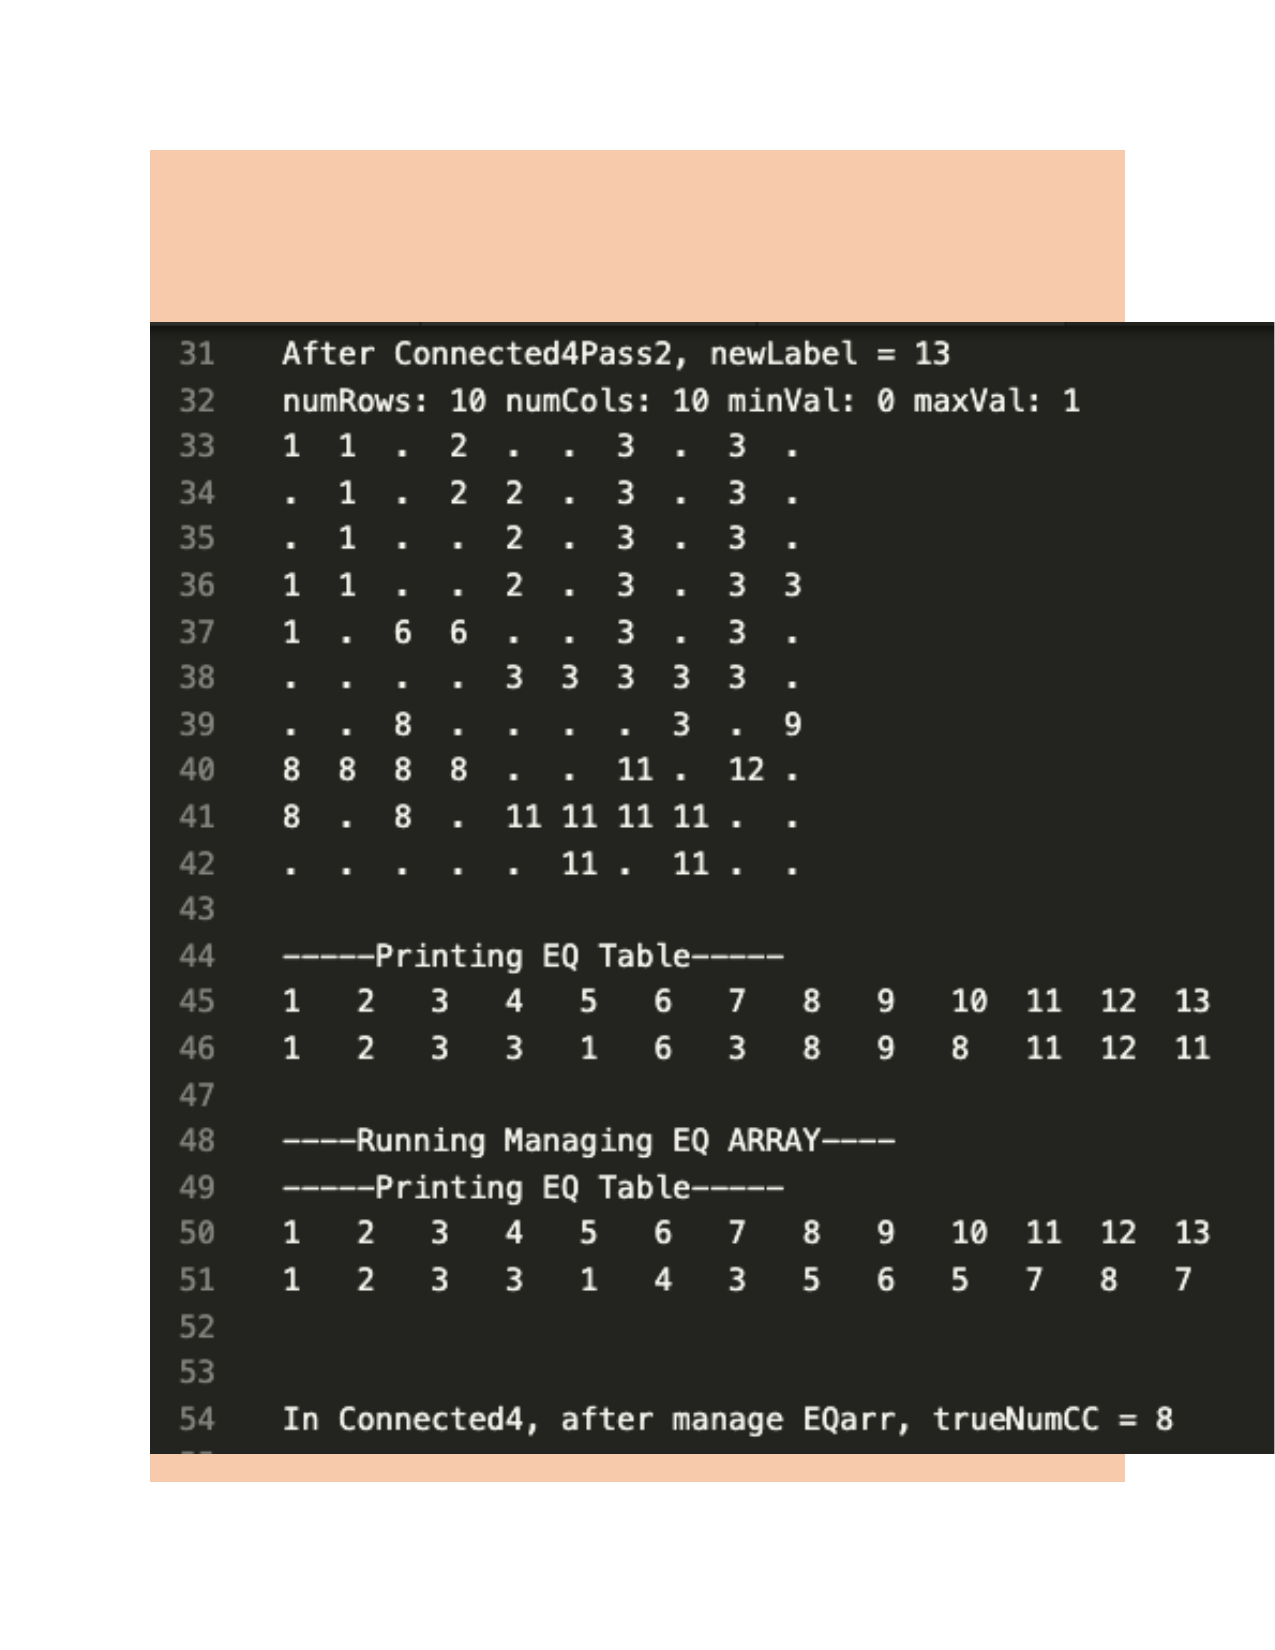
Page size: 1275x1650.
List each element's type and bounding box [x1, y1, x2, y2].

picture [150, 322, 1275, 1454]
